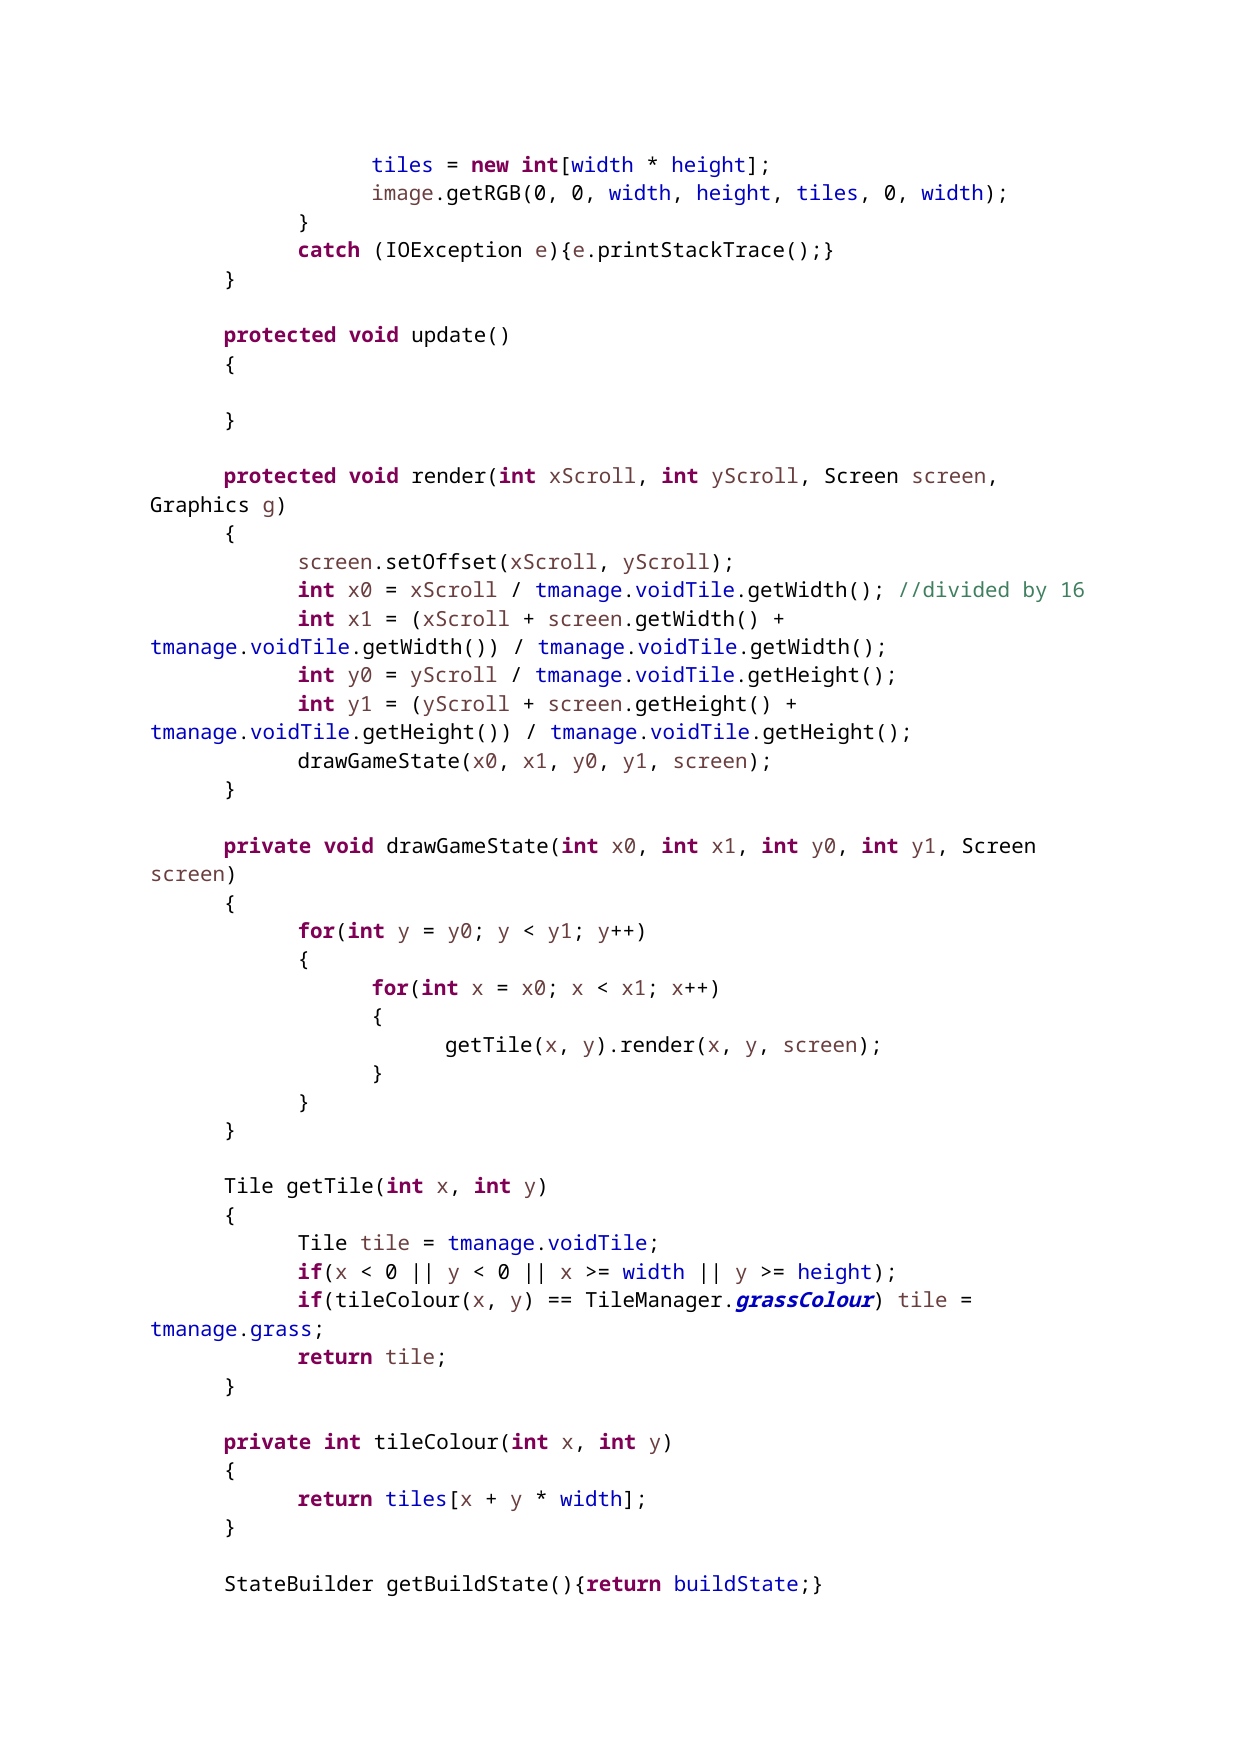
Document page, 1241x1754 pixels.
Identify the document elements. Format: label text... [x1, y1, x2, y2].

text } [150, 405, 1090, 433]
text return tile; [150, 1342, 1090, 1371]
text { [150, 1456, 1090, 1484]
text private void drawGameState(int x0, int x1, int y0, int y1, Screen screen) [150, 831, 1090, 888]
text } [150, 774, 1090, 803]
text screen.setOffset(xScroll, yScroll); [150, 547, 1090, 575]
text protected void update() [150, 320, 1090, 349]
text } [150, 1087, 1090, 1115]
text private int tileColour(int x, int y) [150, 1427, 1090, 1456]
text } [150, 1115, 1090, 1144]
text } [150, 207, 1090, 235]
text int y1 = (yScroll + screen.getHeight() + tmanage.voidTile.getHeight()) / tmanage.voidTile.getHeight(); [150, 689, 1090, 746]
text Tile tile = tmanage.voidTile; [150, 1228, 1090, 1257]
text tiles = new int[width * height]; [150, 150, 1090, 178]
text drawGameState(x0, x1, y0, y1, screen); [150, 746, 1090, 774]
text { [150, 518, 1090, 547]
text for(int y = y0; y < y1; y++) [150, 916, 1090, 944]
text { [150, 1001, 1090, 1030]
text int x0 = xScroll / tmanage.voidTile.getWidth(); //divided by 16 [150, 575, 1090, 604]
text int x1 = (xScroll + screen.getWidth() + tmanage.voidTile.getWidth()) / tmanage.voidTile.getWidth(); [150, 604, 1090, 661]
text { [150, 888, 1090, 916]
text for(int x = x0; x < x1; x++) [150, 973, 1090, 1001]
text if(x < 0 || y < 0 || x >= width || y >= height); [150, 1257, 1090, 1285]
text return tiles[x + y * width]; [150, 1484, 1090, 1512]
text StateBuilder getBuildState(){return buildState;} [150, 1569, 1090, 1597]
text { [150, 944, 1090, 973]
text getTile(x, y).render(x, y, screen); [150, 1030, 1090, 1058]
text catch (IOException e){e.printStackTrace();} [150, 235, 1090, 264]
text { [150, 349, 1090, 377]
text } [150, 1058, 1090, 1087]
text if(tileColour(x, y) == TileManager.grassColour) tile = tmanage.grass; [150, 1285, 1090, 1342]
text image.getRGB(0, 0, width, height, tiles, 0, width); [150, 178, 1090, 207]
text protected void render(int xScroll, int yScroll, Screen screen, Graphics g) [150, 462, 1090, 518]
text int y0 = yScroll / tmanage.voidTile.getHeight(); [150, 661, 1090, 689]
text } [150, 1371, 1090, 1399]
text { [150, 1200, 1090, 1228]
text } [150, 1512, 1090, 1541]
text Tile getTile(int x, int y) [150, 1172, 1090, 1200]
text } [150, 264, 1090, 292]
